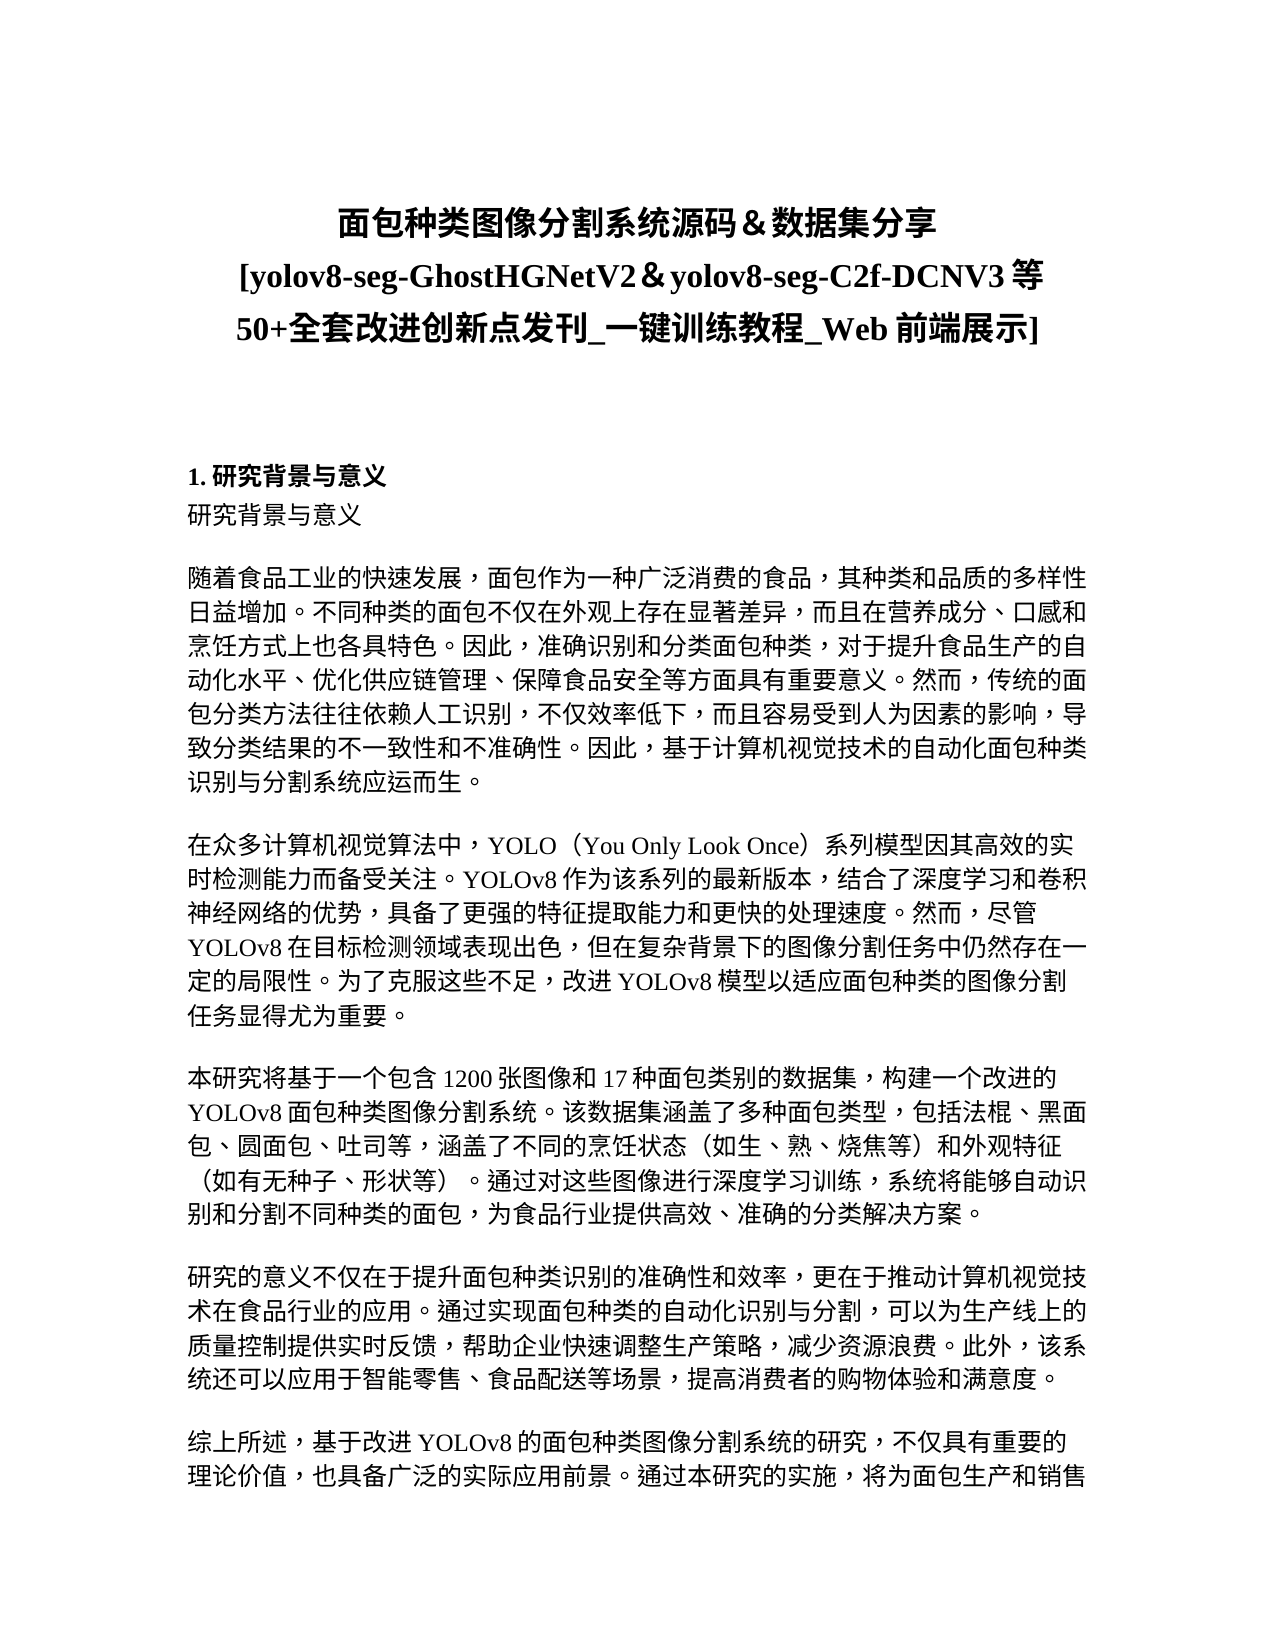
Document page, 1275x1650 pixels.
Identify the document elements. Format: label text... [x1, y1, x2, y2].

subtitle 1. 研究背景与意义 [187, 459, 1087, 493]
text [187, 498, 1087, 1493]
subtitle 面包种类图像分割系统源码＆数据集分享 [yolov8-seg-GhostHGNetV2＆yolov8-seg-C2f-DCNV3等50+全套改进创新点发刊_一键训练教程_Web前端展示] [187, 200, 1087, 350]
